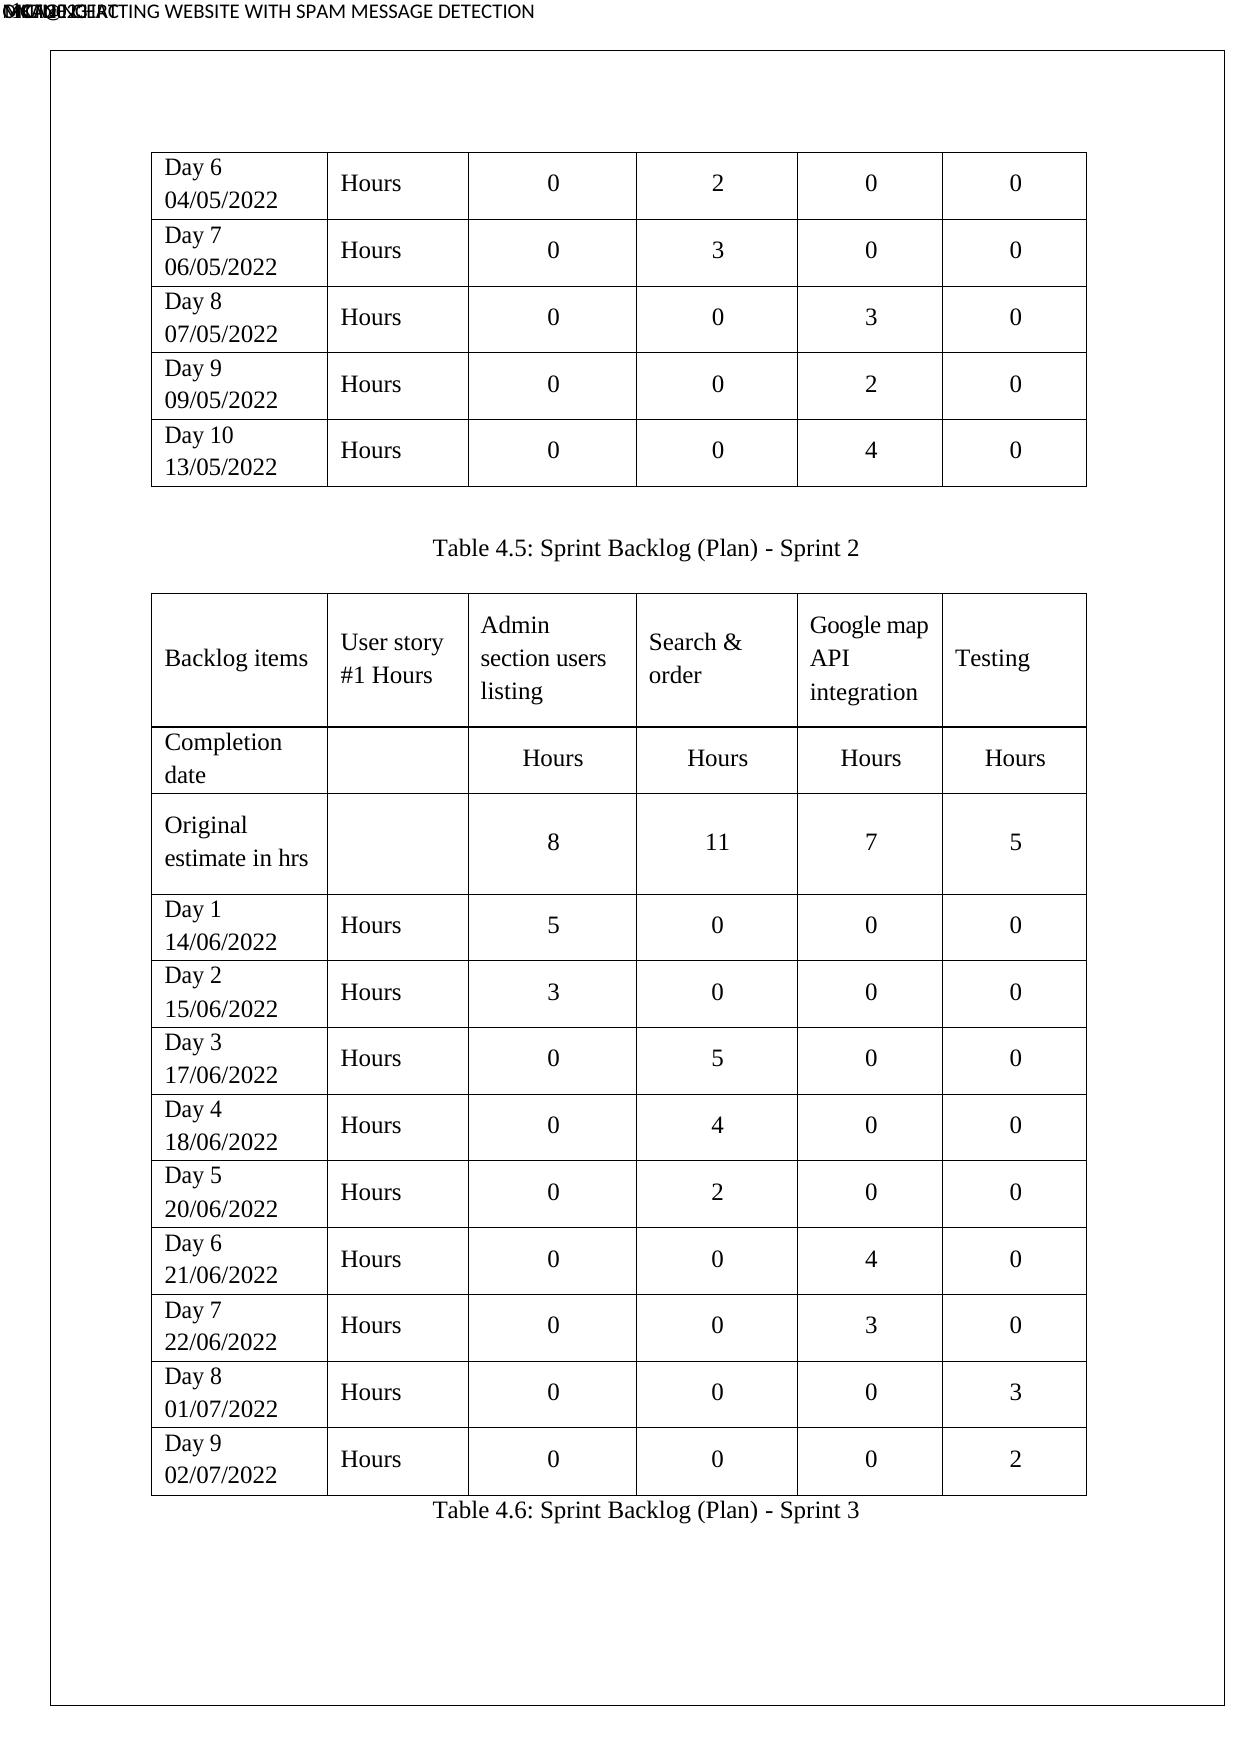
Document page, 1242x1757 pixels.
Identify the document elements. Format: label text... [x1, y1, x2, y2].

table_cell Hours [798, 728, 942, 793]
table_cell Day 7 22/06/2022 [152, 1295, 327, 1361]
table_cell 3 [943, 1362, 1086, 1427]
table_cell 0 [943, 895, 1086, 960]
table_cell 5 [943, 794, 1086, 893]
table_cell 0 [469, 420, 636, 486]
table_cell 11 [637, 794, 797, 893]
table_cell Day 9 09/05/2022 [152, 353, 327, 419]
table_cell 0 [469, 1295, 636, 1361]
table_header Admin section users listing [469, 594, 636, 726]
table_header 0 [943, 153, 1086, 219]
table_cell 0 [469, 1428, 636, 1494]
table_cell 0 [943, 220, 1086, 286]
table_cell Original estimate in hrs [152, 794, 327, 893]
table_cell 0 [943, 1228, 1086, 1294]
table_cell 0 [798, 1028, 942, 1093]
table_header 0 [469, 153, 636, 219]
table_header Testing [943, 594, 1086, 726]
table_cell 0 [798, 1428, 942, 1494]
text Table 4.6: Sprint Backlog (Plan) - Sprint 3 [178, 1496, 1114, 1524]
table_cell Day 5 20/06/2022 [152, 1161, 327, 1227]
table_cell 2 [637, 1161, 797, 1227]
table_cell 0 [798, 220, 942, 286]
table_cell Hours [328, 1161, 468, 1227]
table_cell 8 [469, 794, 636, 893]
table_cell Hours [637, 728, 797, 793]
table_cell 0 [943, 1295, 1086, 1361]
table_cell Day 7 06/05/2022 [152, 220, 327, 286]
table_cell Day 6 21/06/2022 [152, 1228, 327, 1294]
table_cell 0 [637, 1362, 797, 1427]
table_cell Hours [943, 728, 1086, 793]
table_cell 0 [637, 895, 797, 960]
table_cell 0 [943, 1095, 1086, 1160]
table_cell 0 [469, 1095, 636, 1160]
table_cell 0 [469, 1228, 636, 1294]
table_cell Day 8 07/05/2022 [152, 287, 327, 352]
table_header 2 [637, 153, 797, 219]
table_cell 0 [637, 1428, 797, 1494]
table_cell 0 [943, 961, 1086, 1027]
table_header User story #1 Hours [328, 594, 468, 726]
table_cell 3 [637, 220, 797, 286]
table_cell Hours [328, 1362, 468, 1427]
table_cell 0 [637, 420, 797, 486]
table_cell 0 [943, 353, 1086, 419]
table_cell 0 [637, 1228, 797, 1294]
table_cell Hours [328, 220, 468, 286]
table_cell Hours [328, 961, 468, 1027]
table_cell 0 [469, 1161, 636, 1227]
text Table 4.5: Sprint Backlog (Plan) - Sprint 2 [178, 533, 1114, 562]
table_header Search & order [637, 594, 797, 726]
table_cell 0 [943, 1161, 1086, 1227]
table_cell Day 2 15/06/2022 [152, 961, 327, 1027]
table_cell Hours [328, 1095, 468, 1160]
table_cell Hours [328, 1428, 468, 1494]
table_cell Hours [328, 1228, 468, 1294]
table_cell Day 3 17/06/2022 [152, 1028, 327, 1093]
table_cell Hours [328, 1295, 468, 1361]
table_cell 0 [469, 220, 636, 286]
table_cell 0 [469, 287, 636, 352]
table_cell Day 4 18/06/2022 [152, 1095, 327, 1160]
table_cell 0 [637, 1295, 797, 1361]
table_cell Hours [469, 728, 636, 793]
table_cell 0 [469, 1028, 636, 1093]
table_cell 0 [943, 287, 1086, 352]
table_cell 0 [798, 1362, 942, 1427]
table_cell 7 [798, 794, 942, 893]
table_cell Completion date [152, 728, 327, 793]
table_header Backlog items [152, 594, 327, 726]
table_cell Hours [328, 420, 468, 486]
table_cell 0 [469, 1362, 636, 1427]
table_cell Hours [328, 287, 468, 352]
table_cell 0 [469, 353, 636, 419]
table_cell 3 [798, 287, 942, 352]
table_header Google map API integration [798, 594, 942, 726]
table_cell 0 [943, 1028, 1086, 1093]
table_cell 0 [798, 1095, 942, 1160]
table_cell 0 [798, 1161, 942, 1227]
table_cell 3 [798, 1295, 942, 1361]
table_cell 5 [469, 895, 636, 960]
table_cell 4 [637, 1095, 797, 1160]
table_cell 4 [798, 420, 942, 486]
table_cell 5 [637, 1028, 797, 1093]
table_header 0 [798, 153, 942, 219]
table_cell Hours [328, 1028, 468, 1093]
table_header Day 6 04/05/2022 [152, 153, 327, 219]
table_cell 0 [637, 353, 797, 419]
table_cell Hours [328, 895, 468, 960]
table_cell Day 8 01/07/2022 [152, 1362, 327, 1427]
table_cell 3 [469, 961, 636, 1027]
table_cell 2 [943, 1428, 1086, 1494]
table_cell 0 [798, 961, 942, 1027]
table_cell 0 [798, 895, 942, 960]
table_cell 0 [637, 287, 797, 352]
table_cell Day 1 14/06/2022 [152, 895, 327, 960]
table_header Hours [328, 153, 468, 219]
table_cell 0 [637, 961, 797, 1027]
table_cell 2 [798, 353, 942, 419]
table_cell 4 [798, 1228, 942, 1294]
table_cell Hours [328, 353, 468, 419]
table_cell 0 [943, 420, 1086, 486]
table_cell Day 9 02/07/2022 [152, 1428, 327, 1494]
table_cell Day 10 13/05/2022 [152, 420, 327, 486]
table_cell [328, 728, 468, 793]
table_cell [328, 794, 468, 893]
